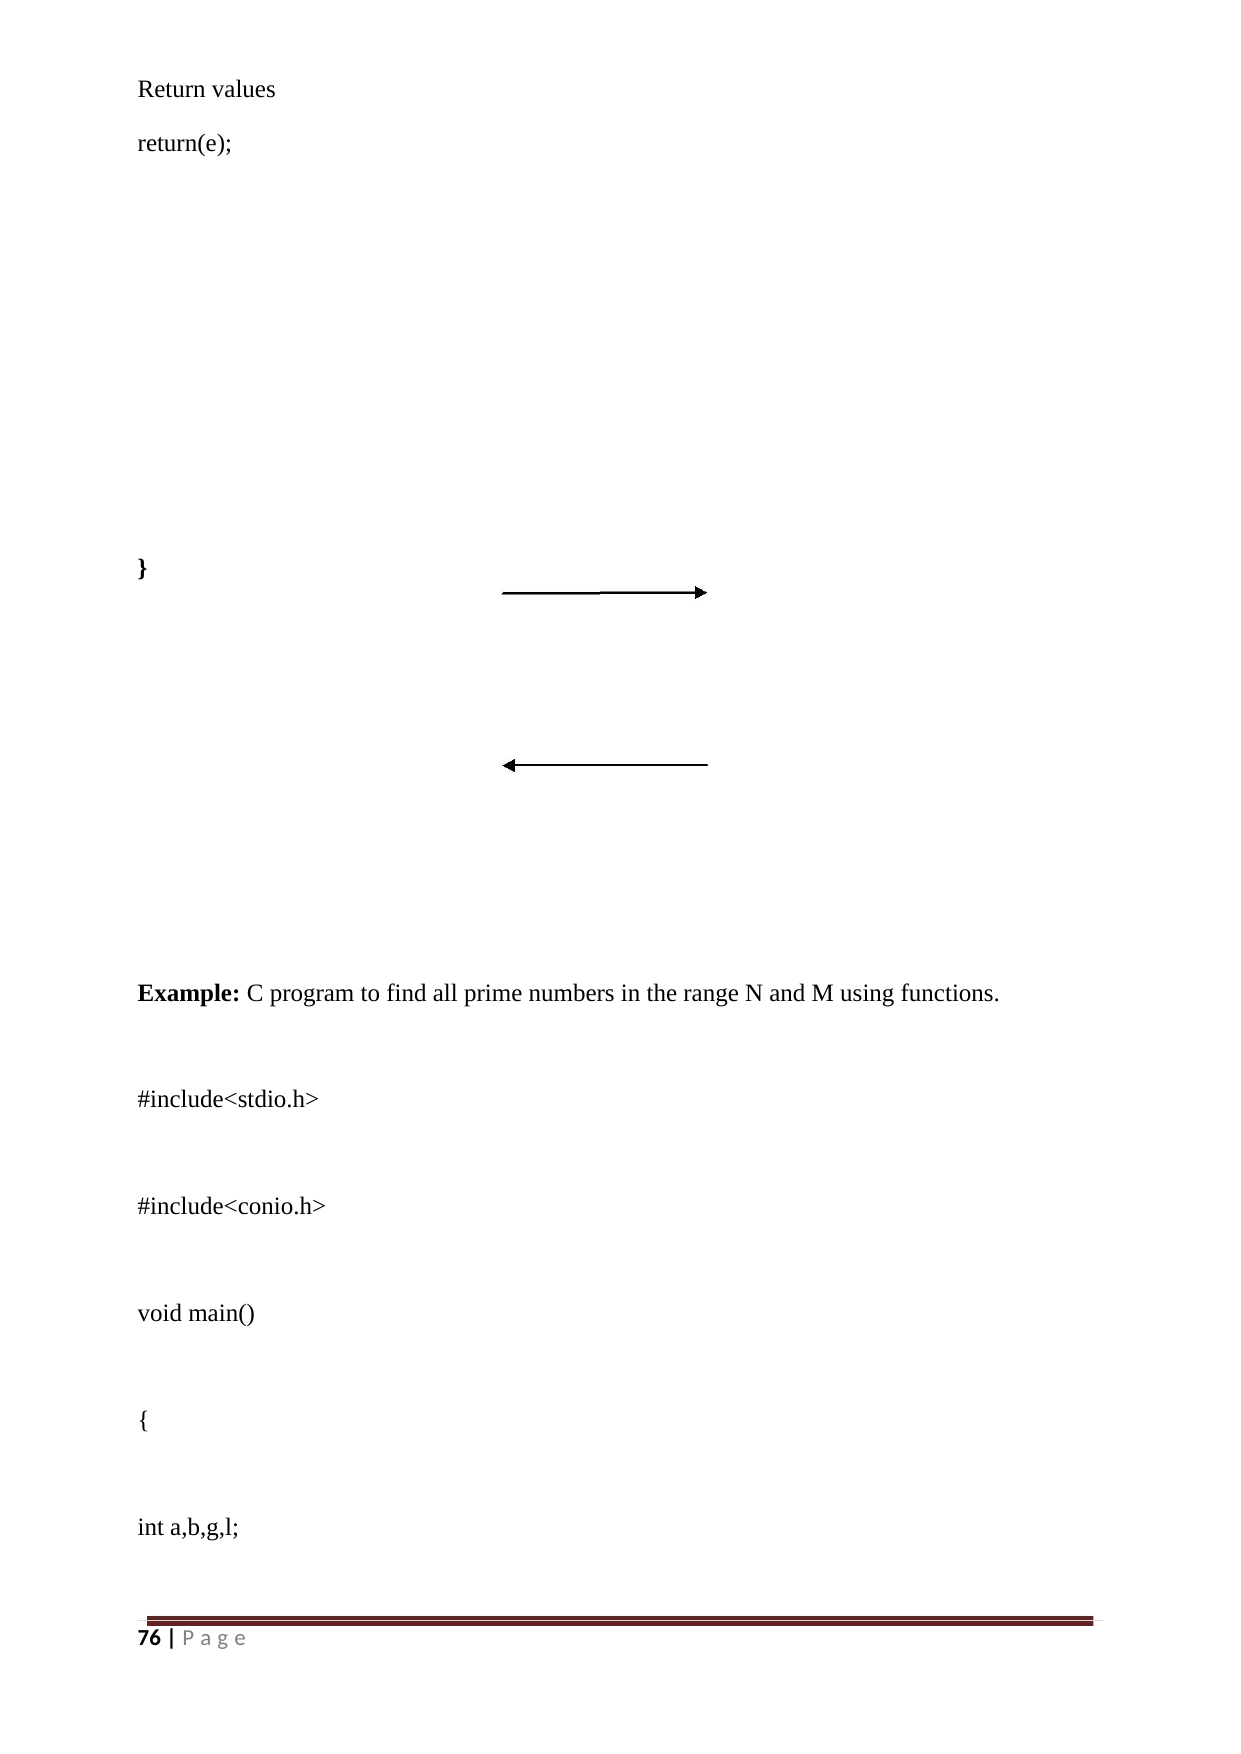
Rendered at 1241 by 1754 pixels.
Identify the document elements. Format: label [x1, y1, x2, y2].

picture [499, 584, 709, 601]
picture [147, 1621, 1094, 1626]
picture [500, 757, 710, 774]
picture [147, 1615, 1094, 1620]
